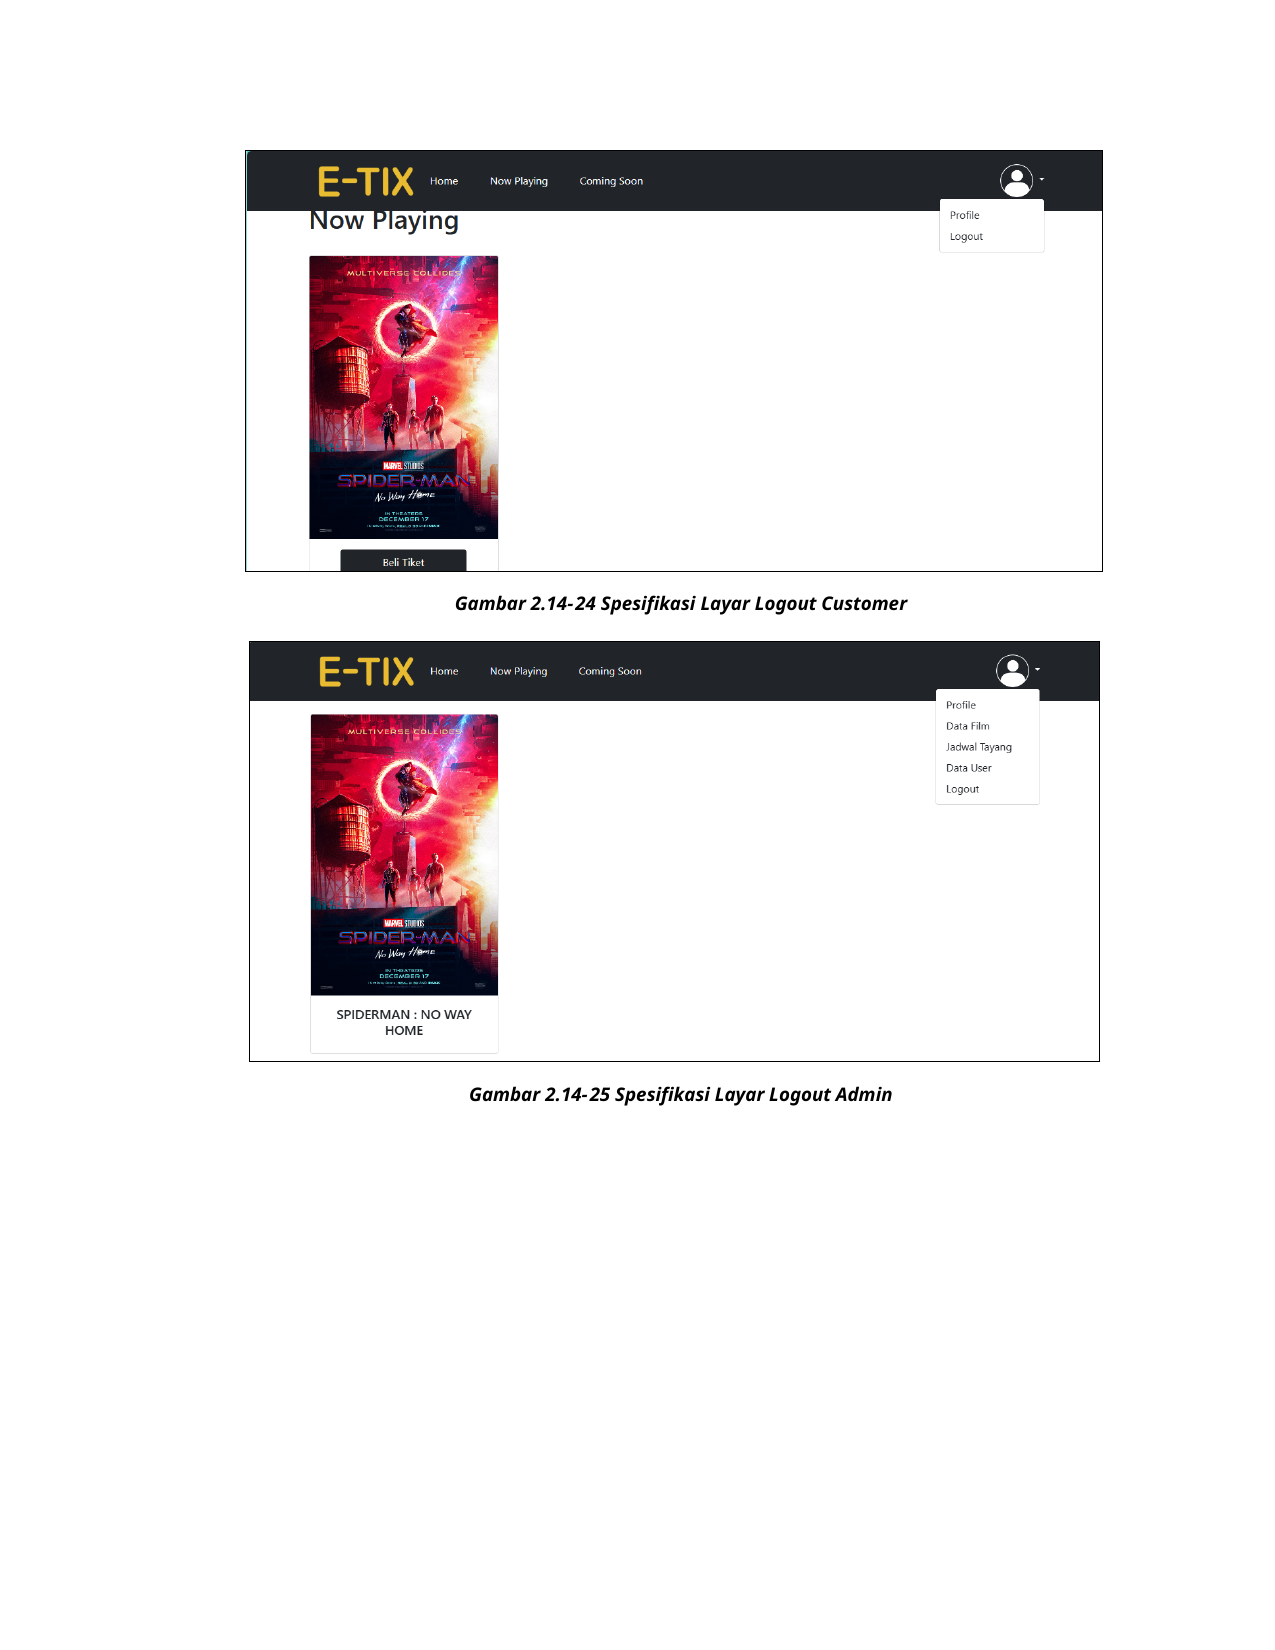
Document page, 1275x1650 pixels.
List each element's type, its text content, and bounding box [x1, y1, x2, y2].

picture [246, 151, 1102, 571]
picture [250, 642, 1099, 1061]
